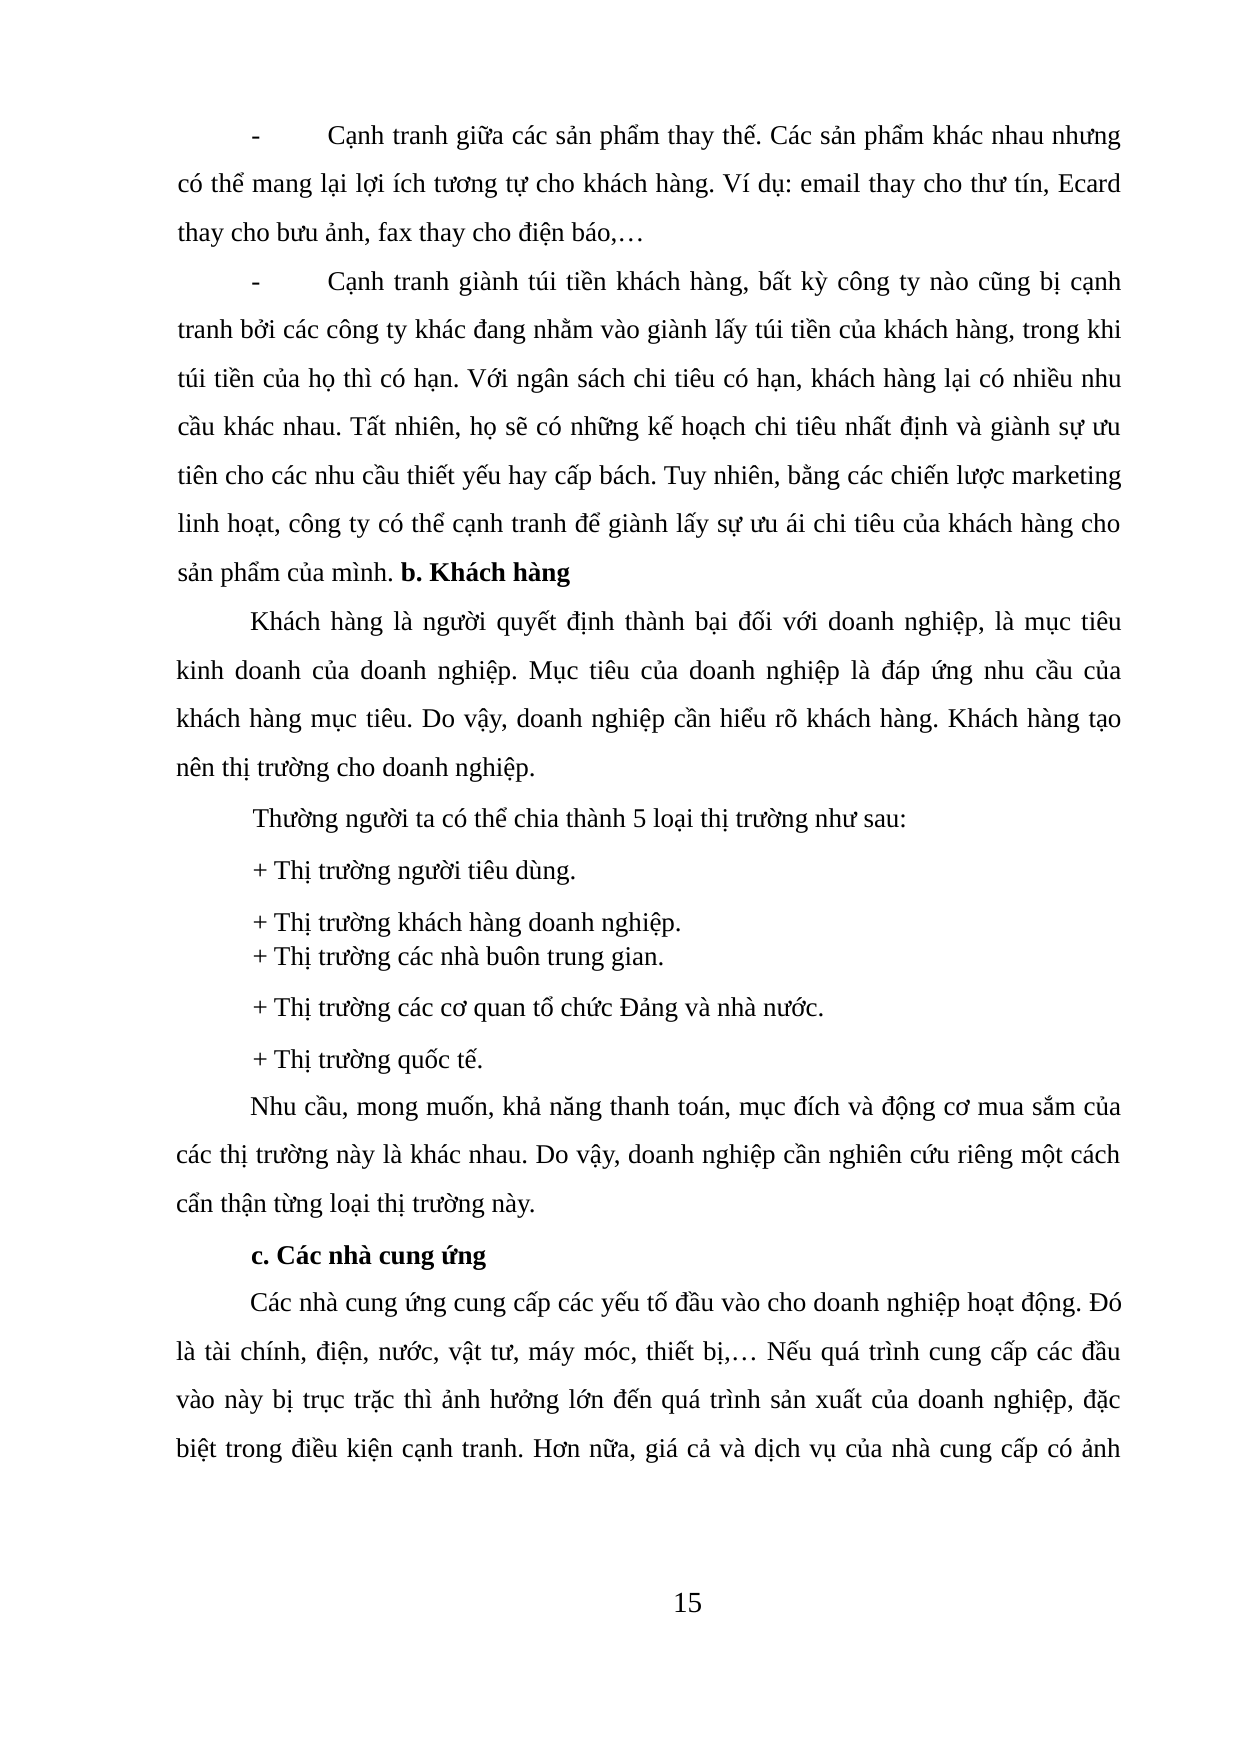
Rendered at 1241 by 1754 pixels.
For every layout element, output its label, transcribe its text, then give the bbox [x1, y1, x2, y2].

text Khách hàng là người quyết định thành bại đối với doanh nghiệp, là mục tiêu kinh doanh của doanh nghiệp. Mục tiêu của doanh nghiệp là đáp ứng nhu cầu của khách hàng mục tiêu. Do vậy, doanh nghiệp cần hiểu rõ khách hàng. Khách hàng tạo nên thị trường cho doanh nghiệp. [176, 605, 1123, 782]
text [176, 1286, 1123, 1463]
text + Thị trường người tiêu dùng. [252, 854, 1123, 885]
list Cạnh tranh giành túi tiền khách hàng, bất kỳ công ty nào cũng bị cạnh tranh bởi các công ty khác đang nhằm vào giành lấy túi tiền của khách hàng, trong khi túi tiền của họ thì có hạn. Với ngân sách chi tiêu có hạn, khách hàng lại có nhiều nhu cầu khác nhau. Tất nhiên, họ sẽ có những kế hoạch chi tiêu nhất định và giành sự ưu tiên cho các nhu cầu thiết yếu hay cấp bách. Tuy nhiên, bằng các chiến lược marketing linh hoạt, công ty có thể cạnh tranh để giành lấy sự ưu ái chi tiêu của khách hàng cho sản phẩm của mình. b. Khách hàng [177, 265, 1123, 587]
text + Thị trường các nhà buôn trung gian. [252, 940, 1123, 971]
subtitle c. Các nhà cung ứng [251, 1239, 1123, 1271]
text + Thị trường quốc tế. [252, 1043, 1123, 1074]
text + Thị trường các cơ quan tổ chức Đảng và nhà nước. [252, 992, 1123, 1023]
text Nhu cầu, mong muốn, khả năng thanh toán, mục đích và động cơ mua sắm của các thị trường này là khác nhau. Do vậy, doanh nghiệp cần nghiên cứu riêng một cách cẩn thận từng loại thị trường này. [176, 1090, 1123, 1218]
list Cạnh tranh giữa các sản phẩm thay thế. Các sản phẩm khác nhau nhưng có thể mang lại lợi ích tương tự cho khách hàng. Ví dụ: email thay cho thư tín, Ecard thay cho bưu ảnh, fax thay cho điện báo,… [177, 119, 1123, 247]
text + Thị trường khách hàng doanh nghiệp. [252, 906, 1123, 937]
text Thường người ta có thể chia thành 5 loại thị trường như sau: [252, 802, 1123, 833]
